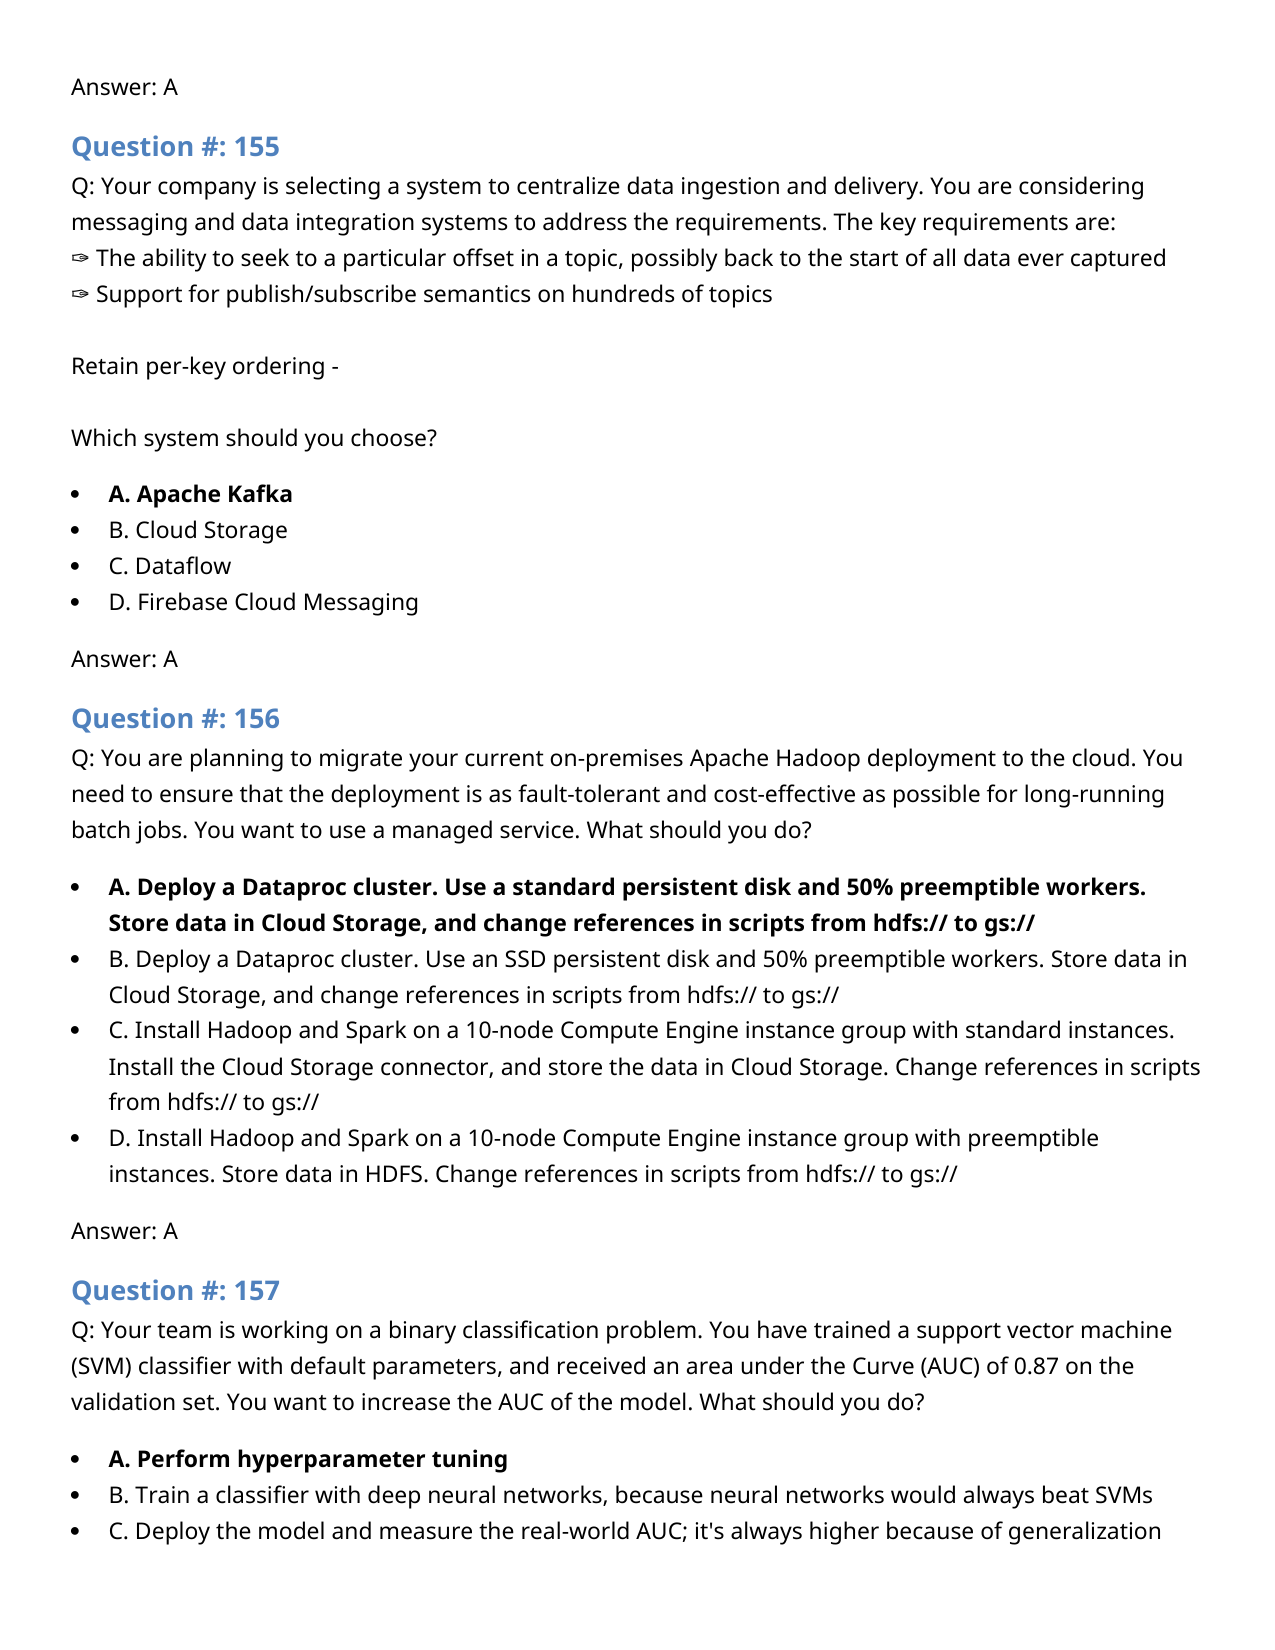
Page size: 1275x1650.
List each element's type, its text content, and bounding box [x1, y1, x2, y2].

text Answer: A [71, 643, 1204, 674]
subtitle Question #: 155 [71, 128, 1204, 164]
subtitle Question #: 157 [71, 1272, 1204, 1309]
text Answer: A [71, 71, 1204, 102]
subtitle Question #: 156 [71, 700, 1204, 737]
text Answer: A [71, 1215, 1204, 1246]
text Q: Your company is selecting a system to centralize data ingestion and delivery. You are considering messaging and data integration systems to address the requirements. The key requirements are: ✑ The ability to seek to a particular offset in a topic, possibly back to the start of all data ever captured ✑ Support for publish/subscribe semantics on hundreds of topics Retain per-key ordering - Which system should you choose? [71, 170, 1204, 453]
list D. Install Hadoop and Spark on a 10-node Compute Engine instance group with preemptible instances. Store data in HDFS. Change references in scripts from hdfs:// to gs:// [71, 1122, 1204, 1189]
list D. Firebase Cloud Messaging [71, 586, 1204, 617]
text Q: You are planning to migrate your current on-premises Apache Hadoop deployment to the cloud. You need to ensure that the deployment is as fault-tolerant and cost-effective as possible for long-running batch jobs. You want to use a managed service. What should you do? [71, 742, 1204, 845]
text Q: Your team is working on a binary classification problem. You have trained a support vector machine (SVM) classifier with default parameters, and received an area under the Curve (AUC) of 0.87 on the validation set. You want to increase the AUC of the model. What should you do? [71, 1314, 1204, 1417]
list A. Deploy a Dataproc cluster. Use a standard persistent disk and 50% preemptible workers. Store data in Cloud Storage, and change references in scripts from hdfs:// to gs:// [71, 871, 1204, 938]
list C. Dataflow [71, 550, 1204, 581]
list C. Deploy the model and measure the real-world AUC; it's always higher because of generalization [71, 1515, 1204, 1546]
list C. Install Hadoop and Spark on a 10-node Compute Engine instance group with standard instances. Install the Cloud Storage connector, and store the data in Cloud Storage. Change references in scripts from hdfs:// to gs:// [71, 1014, 1204, 1118]
list A. Perform hyperparameter tuning [71, 1443, 1204, 1474]
list A. Apache Kafka [71, 478, 1204, 509]
list B. Train a classifier with deep neural networks, because neural networks would always beat SVMs [71, 1479, 1204, 1510]
list B. Cloud Storage [71, 514, 1204, 546]
list B. Deploy a Dataproc cluster. Use an SSD persistent disk and 50% preemptible workers. Store data in Cloud Storage, and change references in scripts from hdfs:// to gs:// [71, 943, 1204, 1010]
